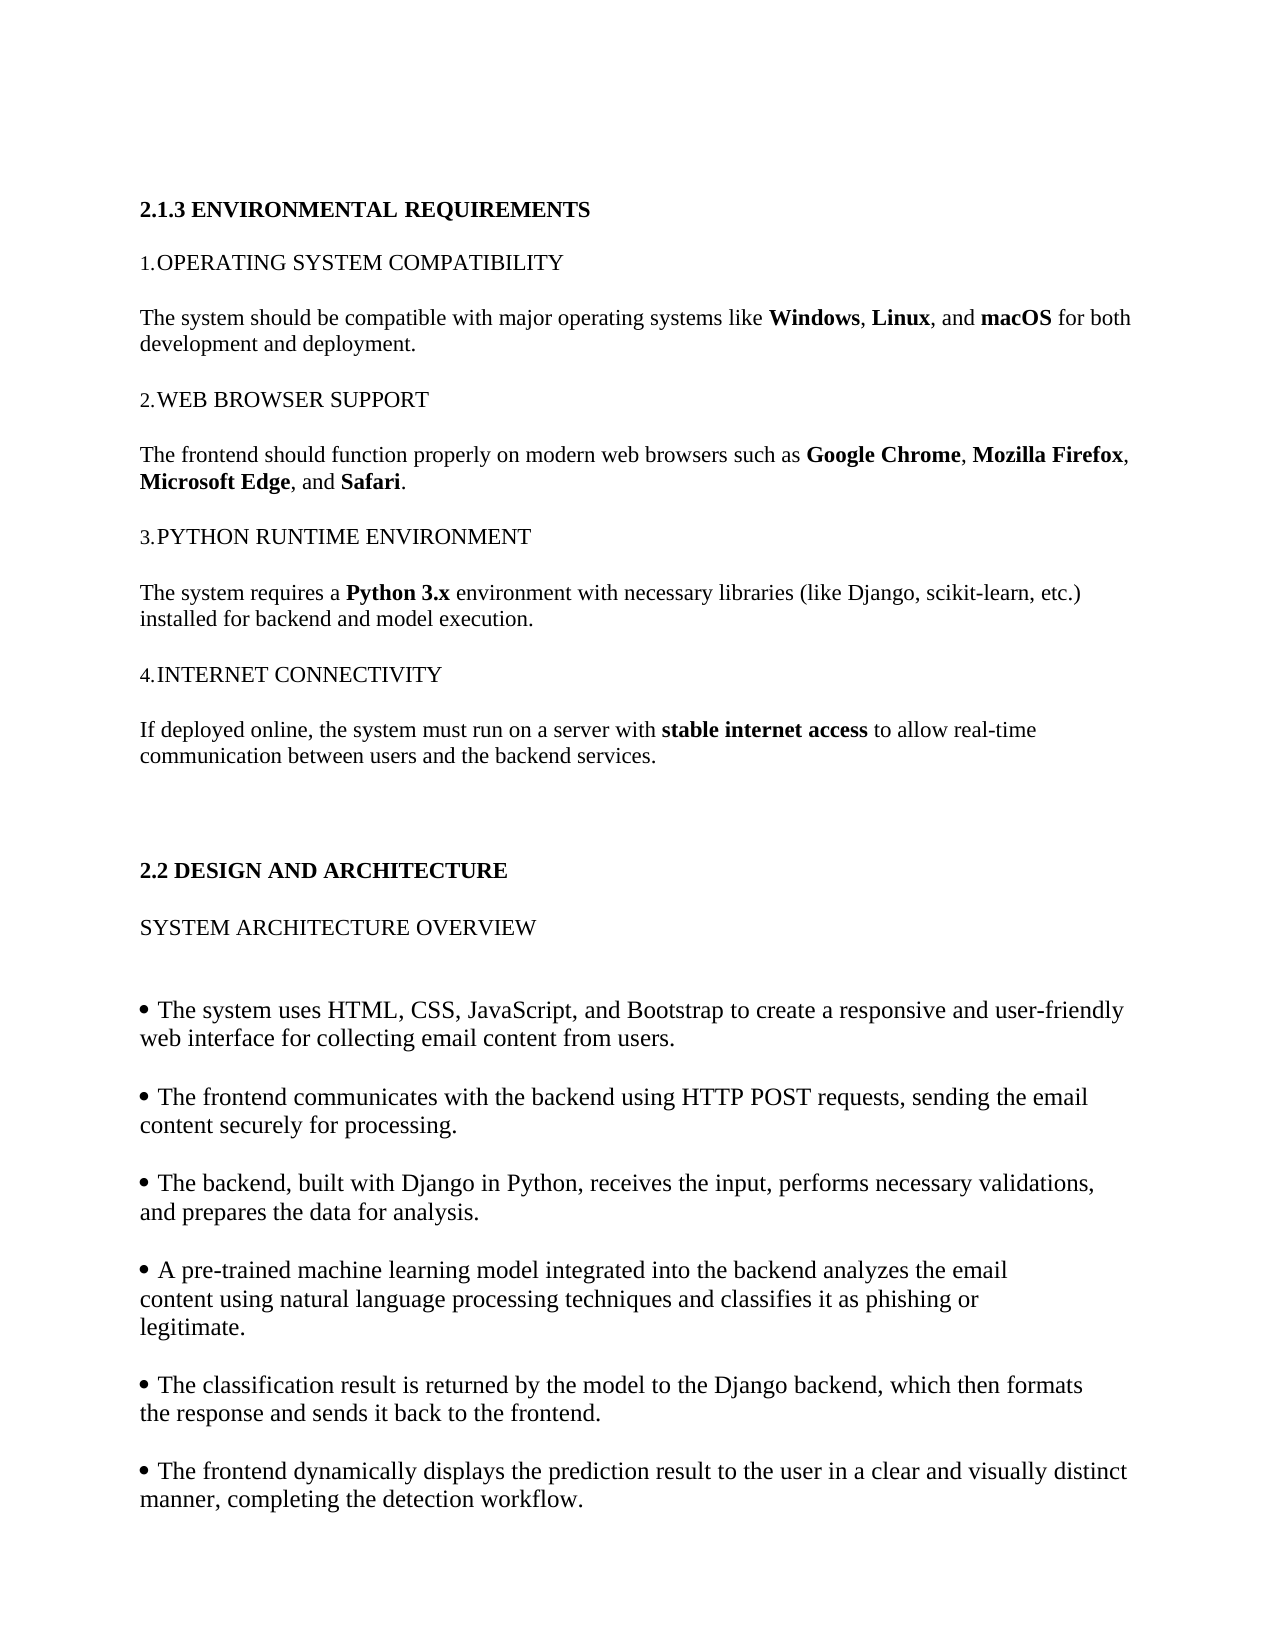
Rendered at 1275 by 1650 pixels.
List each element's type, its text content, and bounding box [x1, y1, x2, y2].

subtitle PYTHON RUNTIME ENVIRONMENT [139, 523, 1162, 550]
subtitle WEB BROWSER SUPPORT [139, 386, 1162, 412]
text The frontend should function properly on modern web browsers such as Google Chrome, Mozilla Firefox, Microsoft Edge, and Safari. [139, 441, 1162, 494]
subtitle ENVIRONMENTAL REQUIREMENTS [139, 196, 1162, 223]
list The frontend communicates with the backend using HTTP POST requests, sending the email content securely for processing. [139, 1082, 1088, 1139]
list The classification result is returned by the model to the Django backend, which then formats the response and sends it back to the frontend. [139, 1371, 1119, 1427]
list The system uses HTML, CSS, JavaScript, and Bootstrap to create a responsive and user-friendly web interface for collecting email content from users. [139, 996, 1124, 1052]
list The frontend dynamically displays the prediction result to the user in a clear and visually distinct manner, completing the detection workflow. [139, 1457, 1127, 1513]
text If deployed online, the system must run on a server with stable internet access to allow real-time communication between users and the backend services. [139, 716, 1162, 769]
subtitle OPERATING SYSTEM COMPATIBILITY [139, 249, 1162, 275]
list A pre-trained machine learning model integrated into the backend analyzes the email content using natural language processing techniques and classifies it as phishing or legitimate. [139, 1255, 1087, 1341]
subtitle DESIGN AND ARCHITECTURE [139, 857, 1162, 884]
text The system should be compatible with major operating systems like Windows, Linux, and macOS for both development and deployment. [139, 304, 1162, 357]
subtitle INTERNET CONNECTIVITY [139, 661, 1162, 687]
text The system requires a Python 3.x environment with necessary libraries (like Django, scikit-learn, etc.) installed for backend and model execution. [139, 579, 1127, 632]
list The backend, built with Django in Python, receives the input, performs necessary validations, and prepares the data for analysis. [139, 1168, 1137, 1226]
text SYSTEM ARCHITECTURE OVERVIEW [139, 913, 1162, 940]
